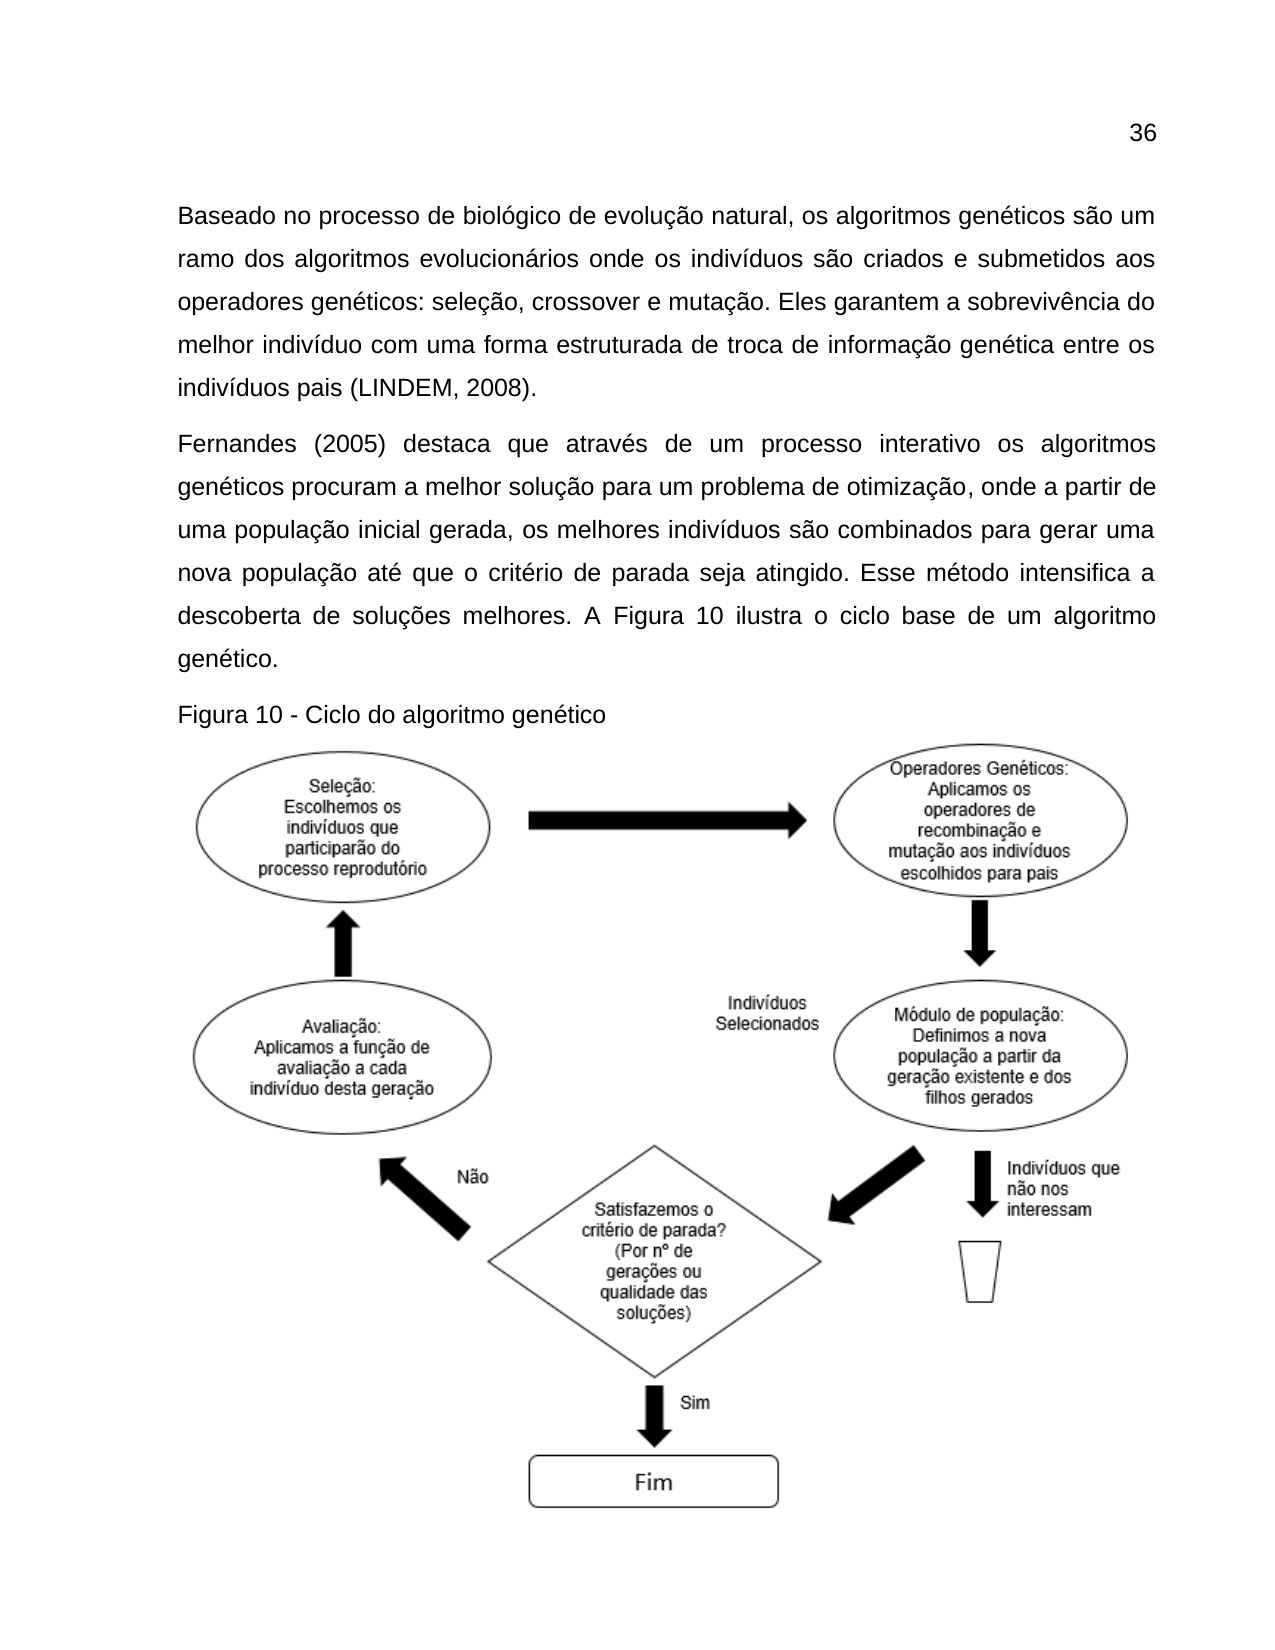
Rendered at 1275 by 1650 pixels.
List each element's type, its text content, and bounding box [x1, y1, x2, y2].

text Figura 10 - Ciclo do algoritmo genético [177, 700, 1157, 729]
picture [177, 741, 1156, 1514]
text Baseado no processo de biológico de evolução natural, os algoritmos genéticos são um ramo dos algoritmos evolucionários onde os indivíduos são criados e submetidos aos operadores genéticos: seleção, crossover e mutação. Eles garantem a sobrevivência do melhor indivíduo com uma forma estruturada de troca de informação genética entre os indivíduos pais. [177, 201, 1157, 402]
text Fernandes destaca que através de um processo interativo os algoritmos genéticos procuram a melhor solução para um problema de otimização, onde a partir de uma população inicial gerada, os melhores indivíduos são combinados para gerar uma nova população até que o critério de parada seja atingido. Esse método intensifica a descoberta de soluções melhores. A Figura 10 ilustra o ciclo base de um algoritmo genético. [177, 429, 1157, 673]
